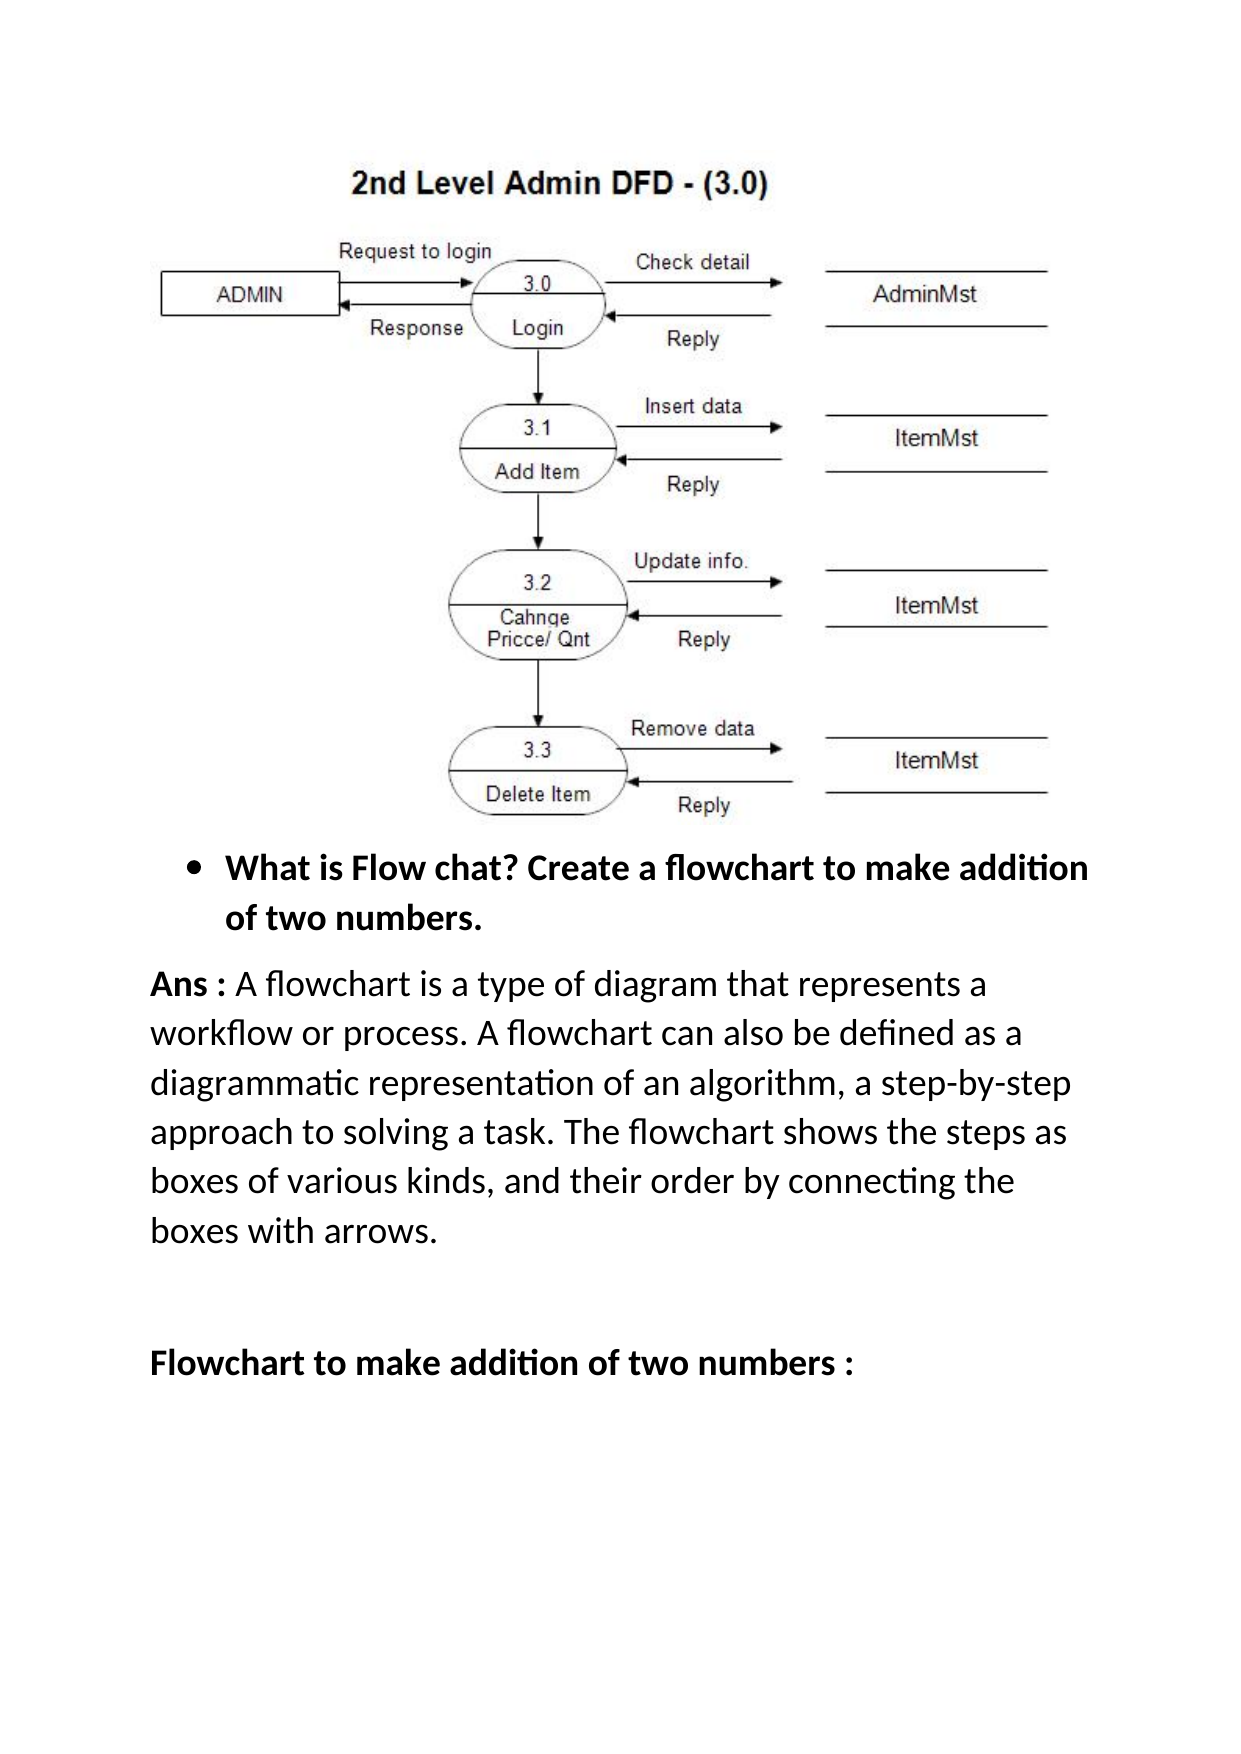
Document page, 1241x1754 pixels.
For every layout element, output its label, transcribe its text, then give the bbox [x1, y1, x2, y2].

list What is Flow chat? Create a flowchart to make addition of two numbers. [187, 844, 1090, 939]
text Ans : A flowchart is a type of diagram that represents a workflow or process. A flowchart can also be defined as a diagrammatic representation of an algorithm, a step-by-step approach to solving a task. The flowchart shows the steps as boxes of various kinds, and their order by connecting the boxes with arrows. [150, 959, 1090, 1253]
text Flowchart to make addition of two numbers : [150, 1339, 1090, 1385]
picture [150, 150, 1069, 825]
